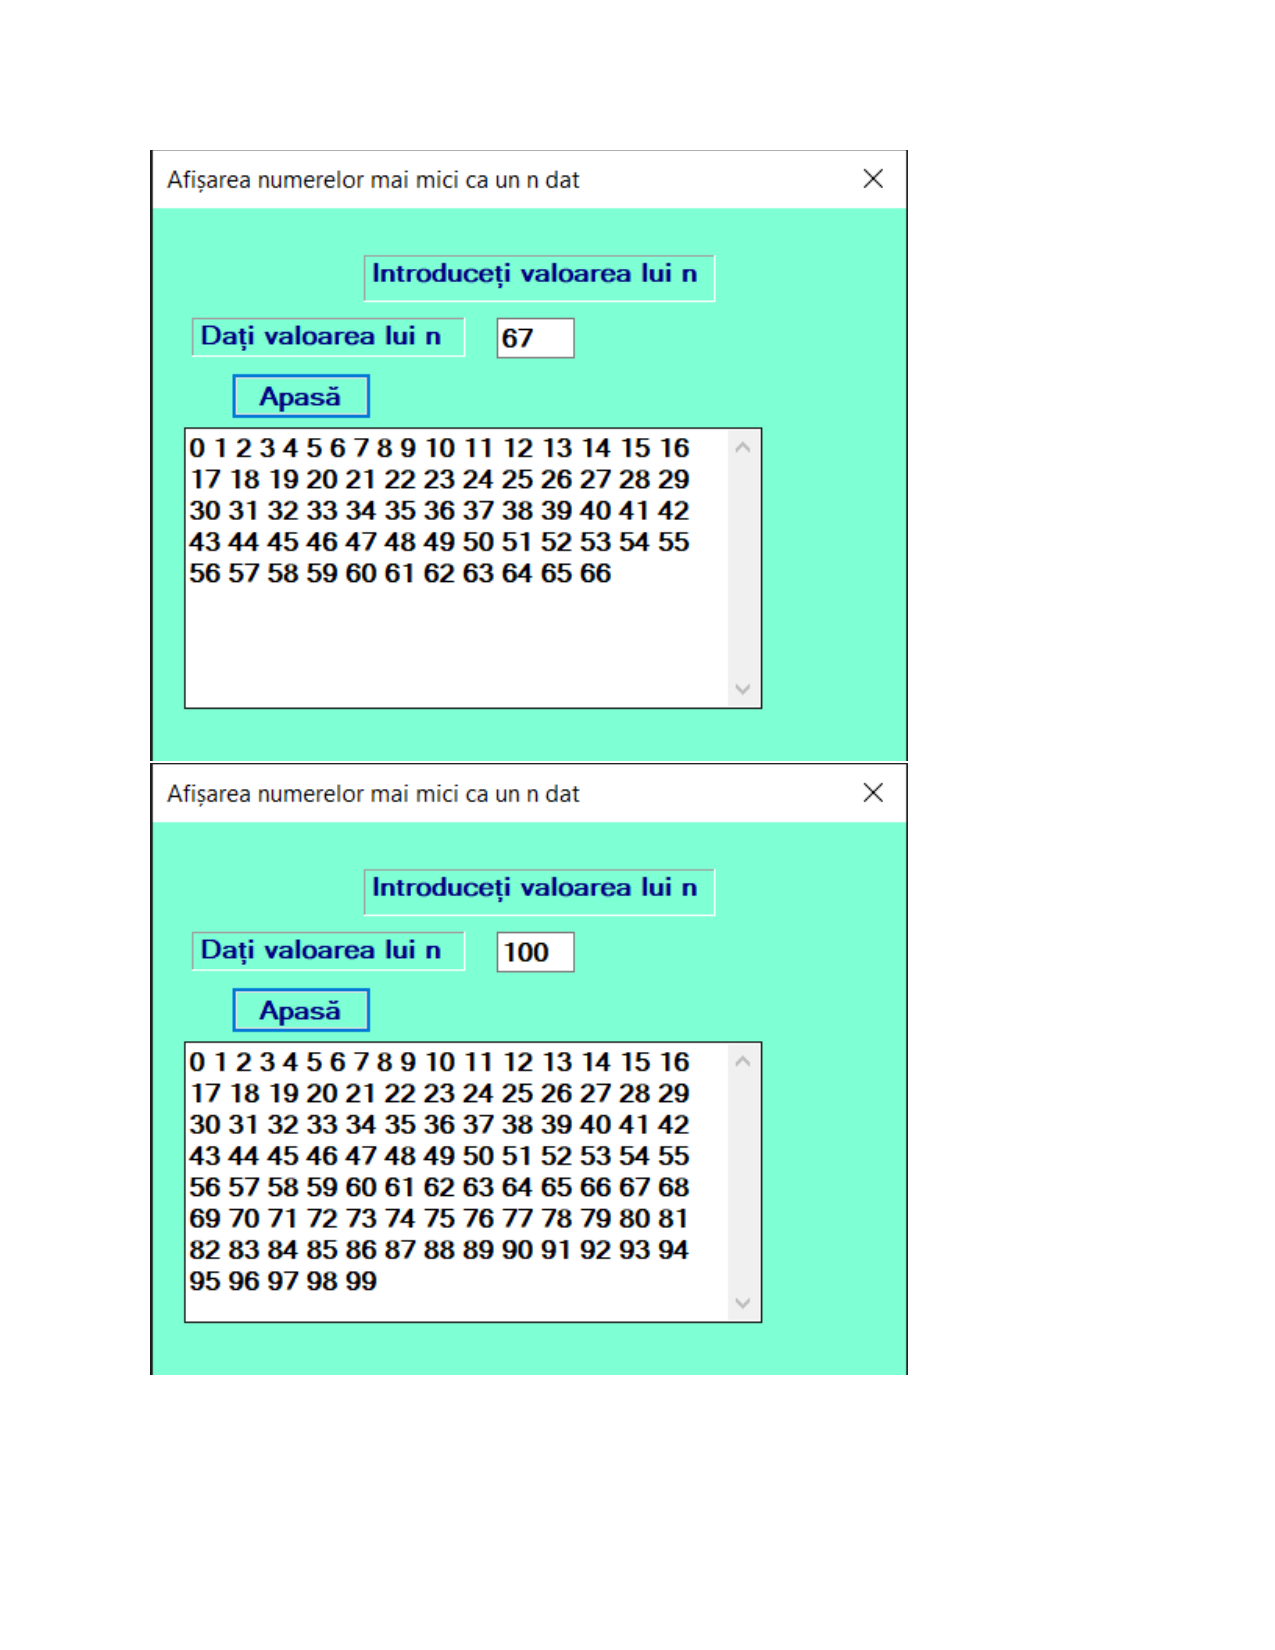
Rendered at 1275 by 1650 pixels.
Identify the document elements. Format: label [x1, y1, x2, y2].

picture [150, 763, 908, 1375]
picture [150, 150, 908, 761]
